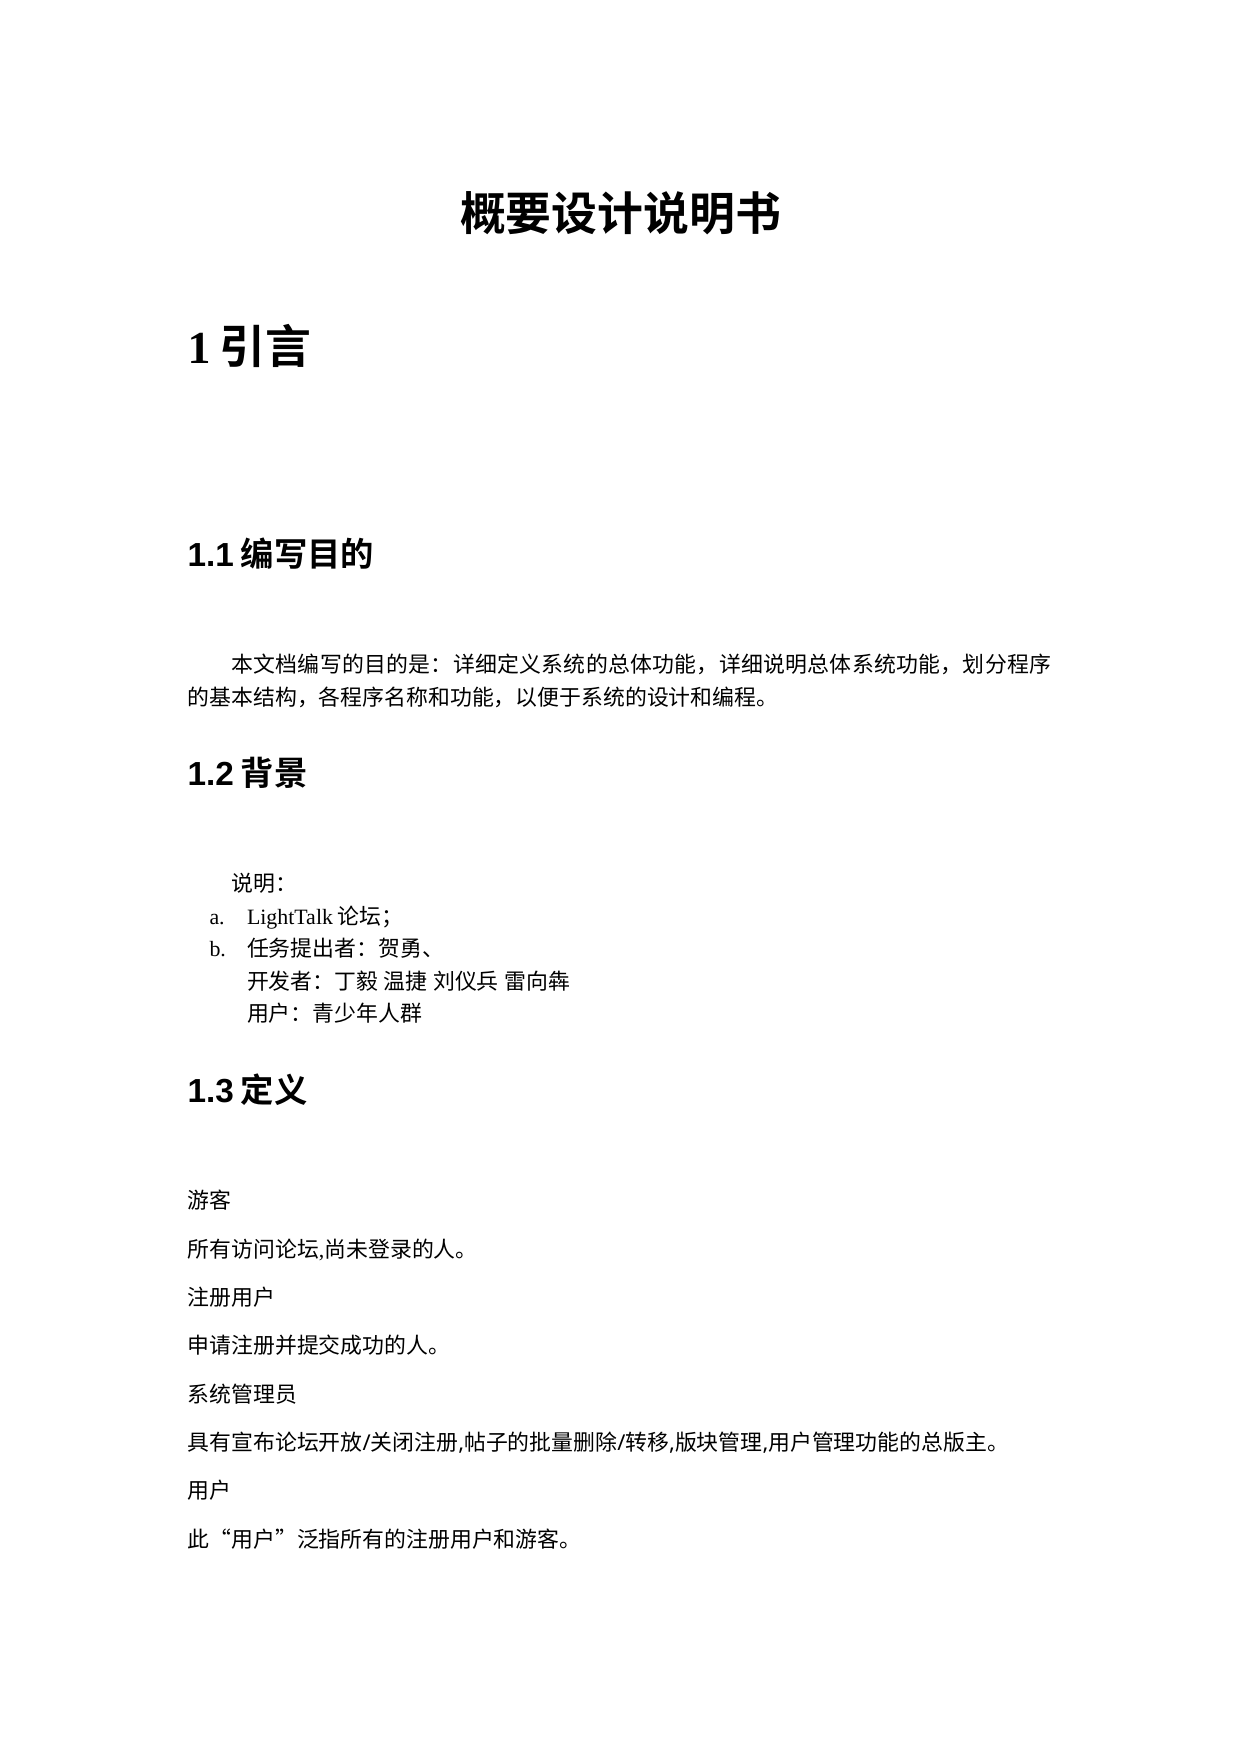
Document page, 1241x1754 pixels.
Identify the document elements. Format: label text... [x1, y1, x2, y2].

subtitle 1.1编写目的 [187, 519, 1053, 584]
list 任务提出者：贺勇、 [209, 931, 1053, 963]
list LightTalk论坛； [209, 898, 1053, 931]
text 开发者：丁毅 温捷 刘仪兵 雷向犇 [247, 963, 1053, 996]
text 说明： [187, 866, 1053, 898]
text 游客 [187, 1183, 1053, 1215]
text 本文档编写的目的是：详细定义系统的总体功能，详细说明总体系统功能，划分程序的基本结构，各程序名称和功能，以便于系统的设计和编程。 [187, 647, 1053, 712]
subtitle 1.3定义 [187, 1056, 1053, 1121]
text 所有访问论坛,尚未登录的人。 [187, 1231, 1053, 1264]
text 具有宣布论坛开放/关闭注册,帖子的批量删除/转移,版块管理,用户管理功能的总版主。 [187, 1424, 1053, 1457]
text 注册用户 [187, 1279, 1053, 1312]
text 概要设计说明书 [187, 162, 1053, 259]
text 申请注册并提交成功的人。 [187, 1328, 1053, 1360]
text 用户 [187, 1473, 1053, 1505]
text 此“用户”泛指所有的注册用户和游客。 [187, 1521, 1053, 1554]
text 系统管理员 [187, 1376, 1053, 1409]
subtitle 1.2背景 [187, 739, 1053, 804]
subtitle 1引言 [187, 295, 1053, 392]
text 用户：青少年人群 [247, 996, 1053, 1028]
